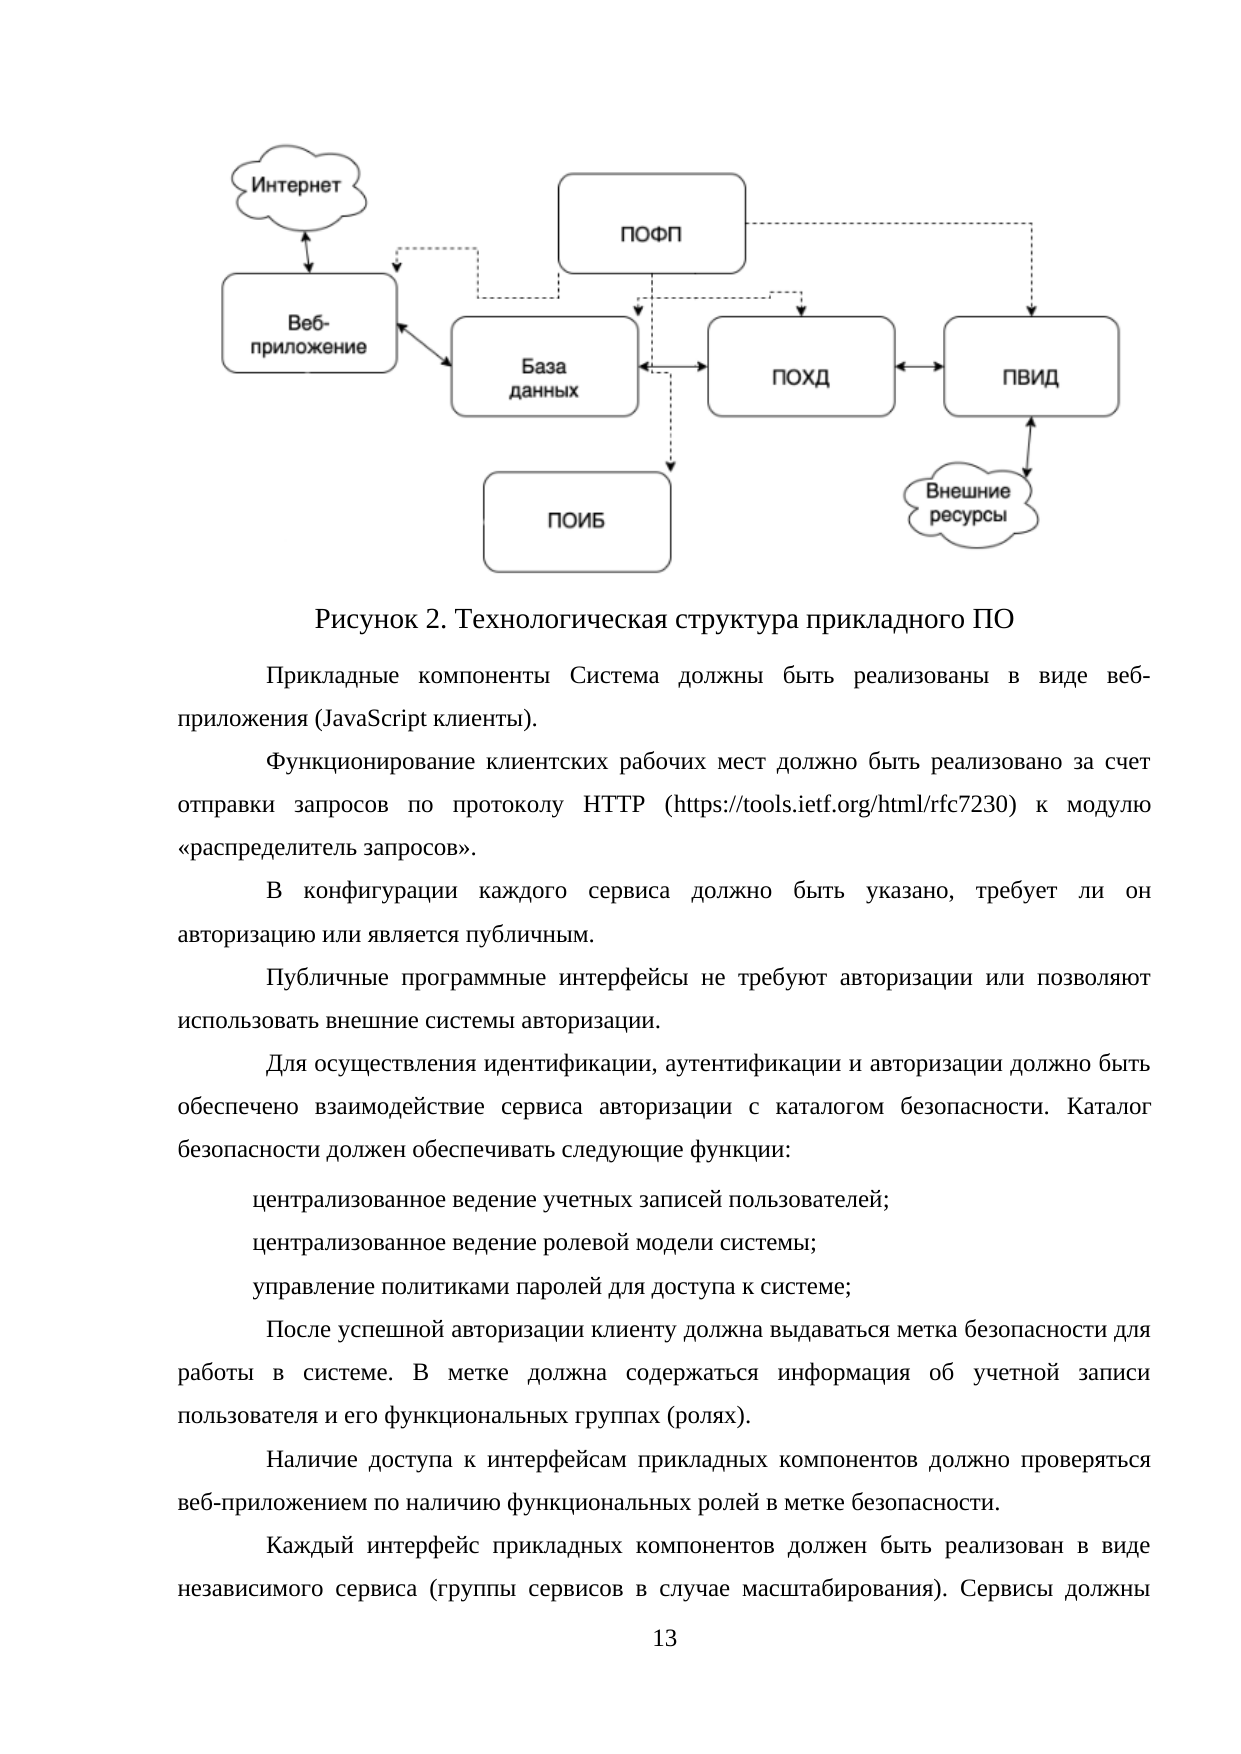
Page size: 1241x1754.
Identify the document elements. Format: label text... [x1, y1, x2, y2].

text управление политиками паролей для доступа к системе; [252, 1271, 1152, 1299]
text Функционирование клиентских рабочих мест должно быть реализовано за счет отправки запросов по протоколу HTTP (https://tools.ietf.org/html/rfc7230) к модулю «распределитель запросов». [177, 746, 1152, 861]
text Для осуществления идентификации, аутентификации и авторизации должно быть обеспечено взаимодействие сервиса авторизации с каталогом безопасности. Каталог безопасности должен обеспечивать следующие функции: [177, 1048, 1152, 1163]
text Публичные программные интерфейсы не требуют авторизации или позволяют использовать внешние системы авторизации. [177, 962, 1152, 1034]
text После успешной авторизации клиенту должна выдаваться метка безопасности для работы в системе. В метке должна содержаться информация об учетной записи пользователя и его функциональных группах (ролях). [177, 1314, 1152, 1429]
text Наличие доступа к интерфейсам прикладных компонентов должно проверяться веб-приложением по наличию функциональных ролей в метке безопасности. [177, 1444, 1152, 1516]
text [177, 1530, 1152, 1602]
text Рисунок 2. Технологическая структура прикладного ПО [177, 601, 1152, 635]
text централизованное ведение ролевой модели системы; [252, 1227, 1152, 1256]
text В конфигурации каждого сервиса должно быть указано, требует ли он авторизацию или является публичным. [177, 876, 1152, 947]
text централизованное ведение учетных записей пользователей; [252, 1184, 1152, 1212]
text Прикладные компоненты Система должны быть реализованы в виде веб-приложения (JavaScript клиенты). [177, 660, 1152, 732]
picture [177, 118, 1152, 589]
